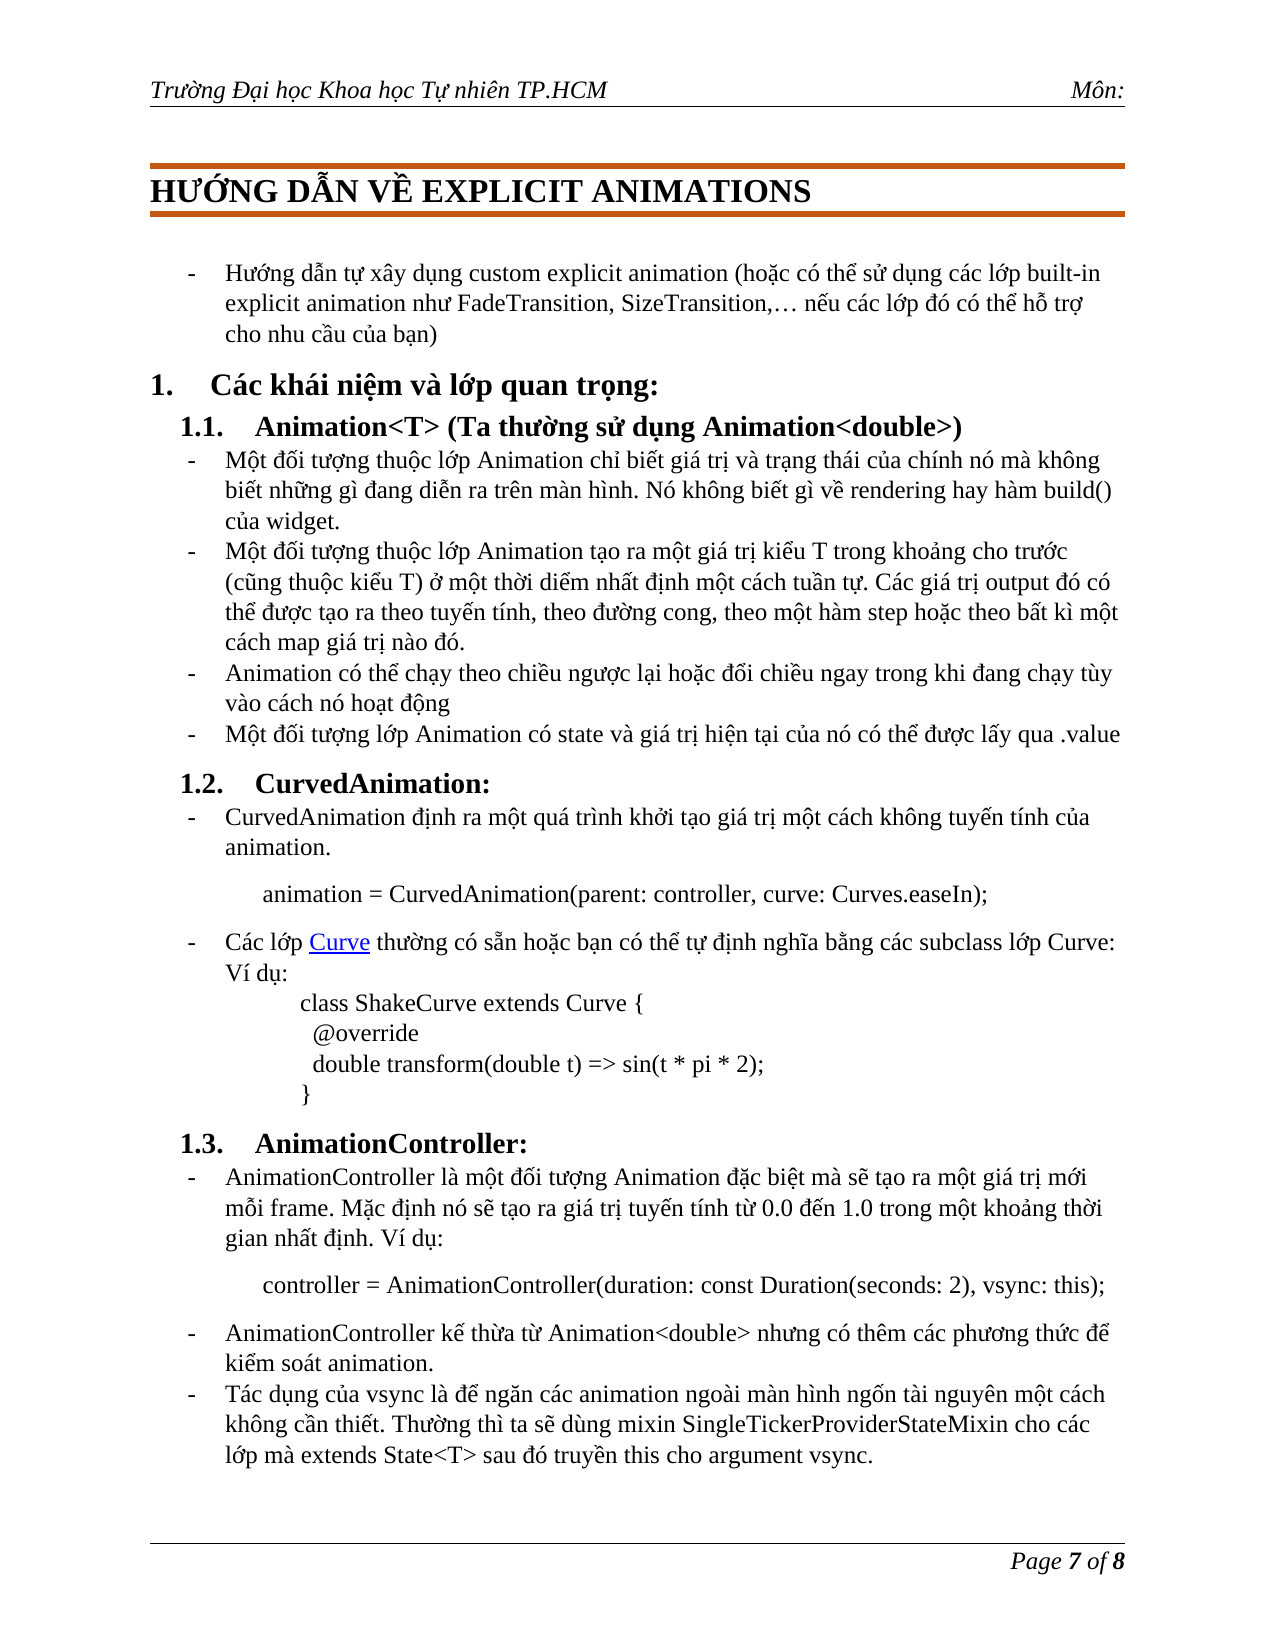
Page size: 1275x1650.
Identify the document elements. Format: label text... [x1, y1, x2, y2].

text controller = AnimationController(duration: const Duration(seconds: 2), vsync: this); [262, 1270, 1125, 1299]
list Một đối tượng thuộc lớp Animation tạo ra một giá trị kiểu T trong khoảng cho trước (cũng thuộc kiểu T) ở một thời diểm nhất định một cách tuần tự. Các giá trị output đó có thể được tạo ra theo tuyến tính, theo đường cong, theo một hàm step hoặc theo bất kì một cách map giá trị nào đó. [187, 536, 1125, 656]
list Một đối tượng thuộc lớp Animation chỉ biết giá trị và trạng thái của chính nó mà không biết những gì đang diễn ra trên màn hình. Nó không biết gì về rendering hay hàm build() của widget. [187, 445, 1125, 534]
subtitle CurvedAnimation: [179, 766, 1125, 799]
list } [300, 1079, 1125, 1108]
list double transform(double t) => sin(t * pi * 2); [300, 1049, 1125, 1078]
list @override [300, 1018, 1125, 1047]
list CurvedAnimation định ra một quá trình khởi tạo giá trị một cách không tuyến tính của animation. [187, 802, 1125, 861]
list class ShakeCurve extends Curve { [300, 988, 1125, 1017]
list AnimationController là một đối tượng Animation đặc biệt mà sẽ tạo ra một giá trị mới mỗi frame. Mặc định nó sẽ tạo ra giá trị tuyến tính từ 0.0 đến 1.0 trong một khoảng thời gian nhất định. Ví dụ: [187, 1162, 1125, 1252]
list Các lớp Curve thường có sẵn hoặc bạn có thể tự định nghĩa bằng các subclass lớp Curve: Ví dụ: [187, 927, 1125, 986]
subtitle Các khái niệm và lớp quan trọng: [150, 366, 1125, 402]
subtitle HƯỚNG DẪN VỀ EXPLICIT ANIMATIONS [150, 169, 1125, 211]
list AnimationController kế thừa từ Animation<double> nhưng có thêm các phương thức để kiểm soát animation. [187, 1318, 1125, 1377]
list Tác dụng của vsync là để ngăn các animation ngoài màn hình ngốn tài nguyên một cách không cần thiết. Thường thì ta sẽ dùng mixin SingleTickerProviderStateMixin cho các lớp mà extends State<T> sau đó truyền this cho argument vsync. [187, 1379, 1125, 1468]
list Animation có thể chạy theo chiều ngược lại hoặc đổi chiều ngay trong khi đang chạy tùy vào cách nó hoạt động [187, 658, 1125, 717]
list Một đối tượng lớp Animation có state và giá trị hiện tại của nó có thể được lấy qua .value [187, 719, 1125, 747]
subtitle Animation<T> (Ta thường sử dụng Animation<double>) [179, 409, 1125, 442]
subtitle AnimationController: [179, 1126, 1125, 1160]
text animation = CurvedAnimation(parent: controller, curve: Curves.easeIn); [262, 879, 1125, 908]
list Hướng dẫn tự xây dụng custom explicit animation (hoặc có thể sử dụng các lớp built-in explicit animation như FadeTransition, SizeTransition,… nếu các lớp đó có thể hỗ trợ cho nhu cầu của bạn) [187, 258, 1125, 348]
